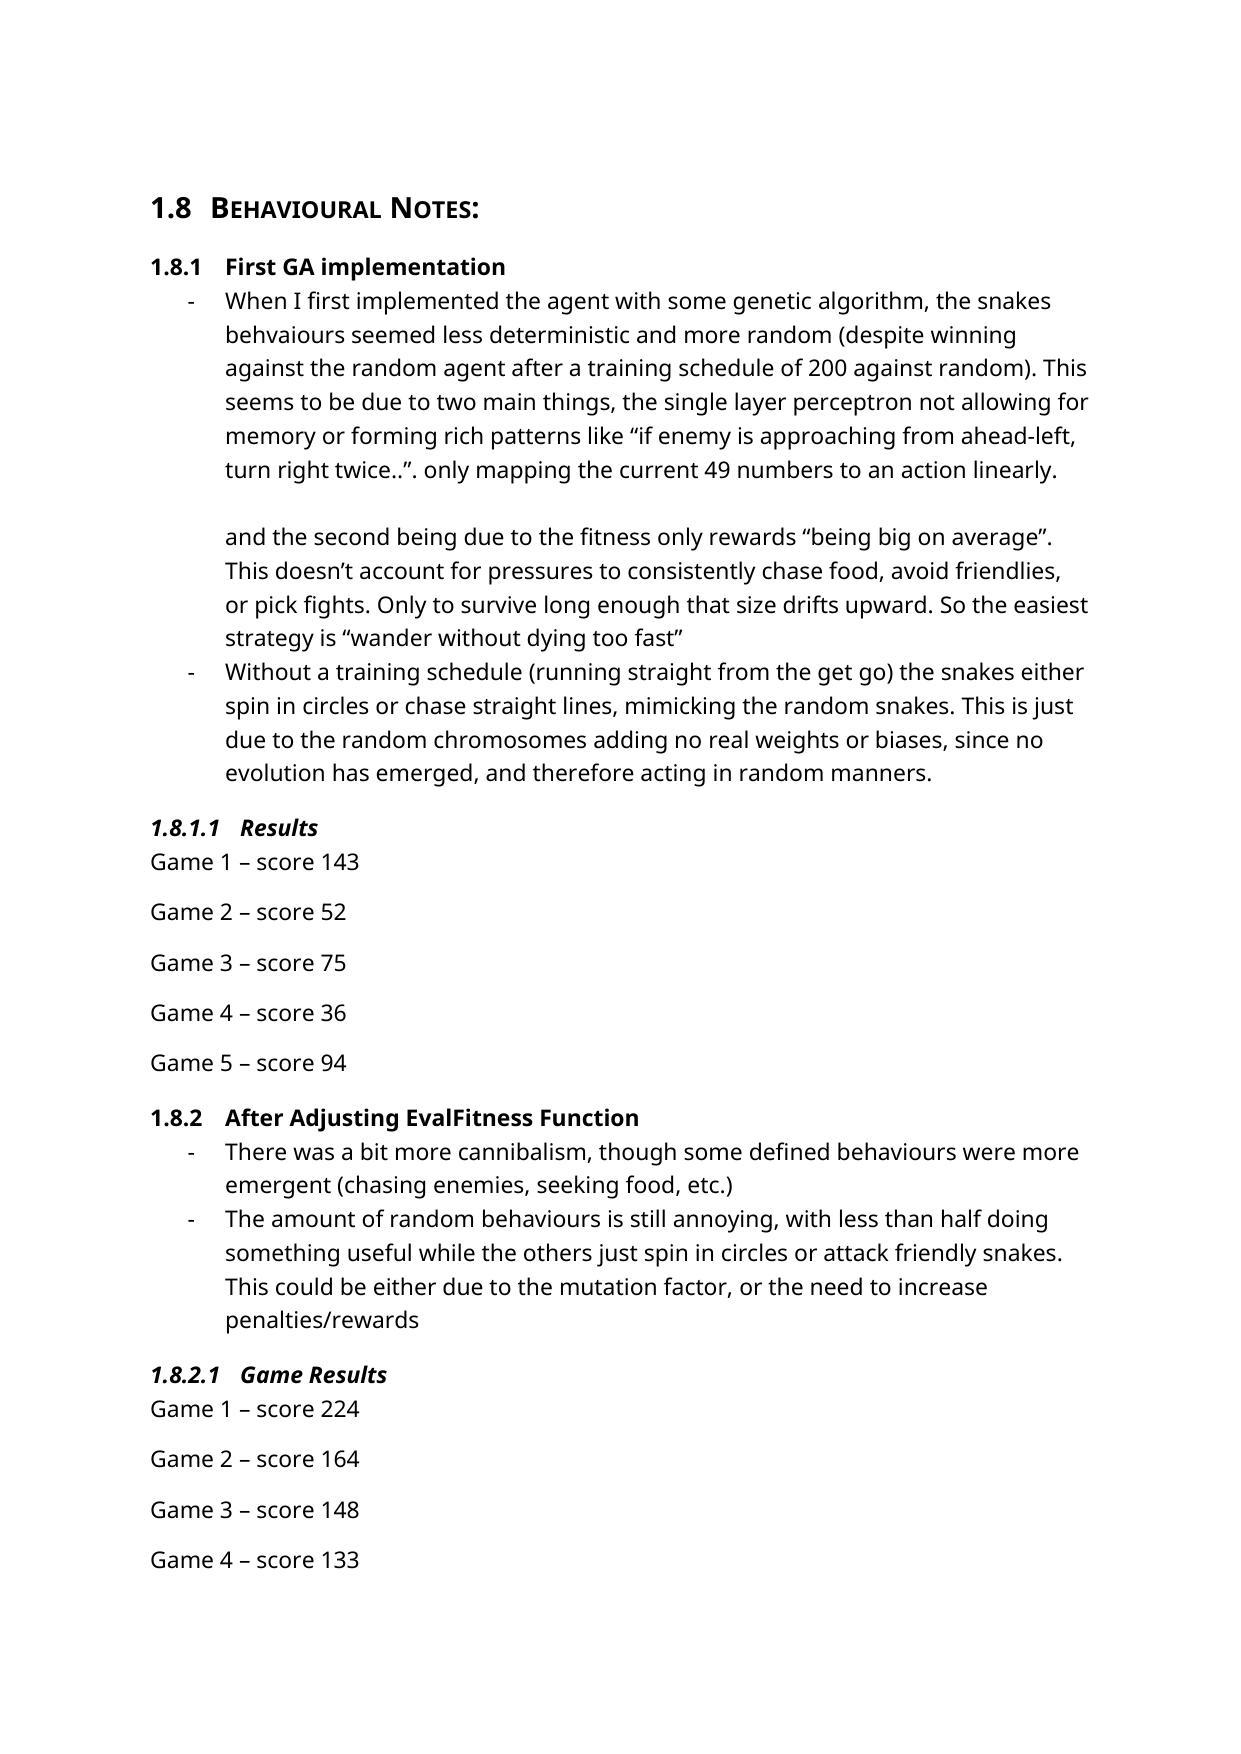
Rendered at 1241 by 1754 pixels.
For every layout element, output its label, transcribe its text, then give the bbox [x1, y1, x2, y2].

list Without a training schedule (running straight from the get go) the snakes either spin in circles or chase straight lines, mimicking the random snakes. This is just due to the random chromosomes adding no real weights or biases, since no evolution has emerged, and therefore acting in random manners. [187, 656, 1090, 789]
subtitle First GA implementation [150, 251, 1090, 282]
text Game 4 – score 133 [150, 1544, 1090, 1575]
text Game 2 – score 52 [150, 896, 1090, 927]
text Game 1 – score 224 [150, 1393, 1090, 1424]
text Game 3 – score 75 [150, 947, 1090, 978]
subtitle Game Results [150, 1359, 1090, 1390]
subtitle Results [150, 812, 1090, 843]
text Game 4 – score 36 [150, 997, 1090, 1028]
subtitle After Adjusting EvalFitness Function [150, 1102, 1090, 1133]
list There was a bit more cannibalism, though some defined behaviours were more emergent (chasing enemies, seeking food, etc.) [187, 1136, 1090, 1201]
list The amount of random behaviours is still annoying, with less than half doing something useful while the others just spin in circles or attack friendly snakes. This could be either due to the mutation factor, or the need to increase penalties/rewards [187, 1203, 1090, 1336]
list When I first implemented the agent with some genetic algorithm, the snakes behvaiours seemed less deterministic and more random (despite winning against the random agent after a training schedule of 200 against random). This seems to be due to two main things, the single layer perceptron not allowing for memory or forming rich patterns like “if enemy is approaching from ahead-left, turn right twice..”. only mapping the current 49 numbers to an action linearly. and the second being due to the fitness only rewards “being big on average”. This doesn’t account for pressures to consistently chase food, avoid friendlies, or pick fights. Only to survive long enough that size drifts upward. So the easiest strategy is “wander without dying too fast” [187, 285, 1090, 654]
text Game 3 – score 148 [150, 1494, 1090, 1525]
text Game 1 – score 143 [150, 846, 1090, 877]
subtitle Behavioural Notes: [150, 187, 1090, 227]
text Game 5 – score 94 [150, 1047, 1090, 1079]
text Game 2 – score 164 [150, 1443, 1090, 1474]
